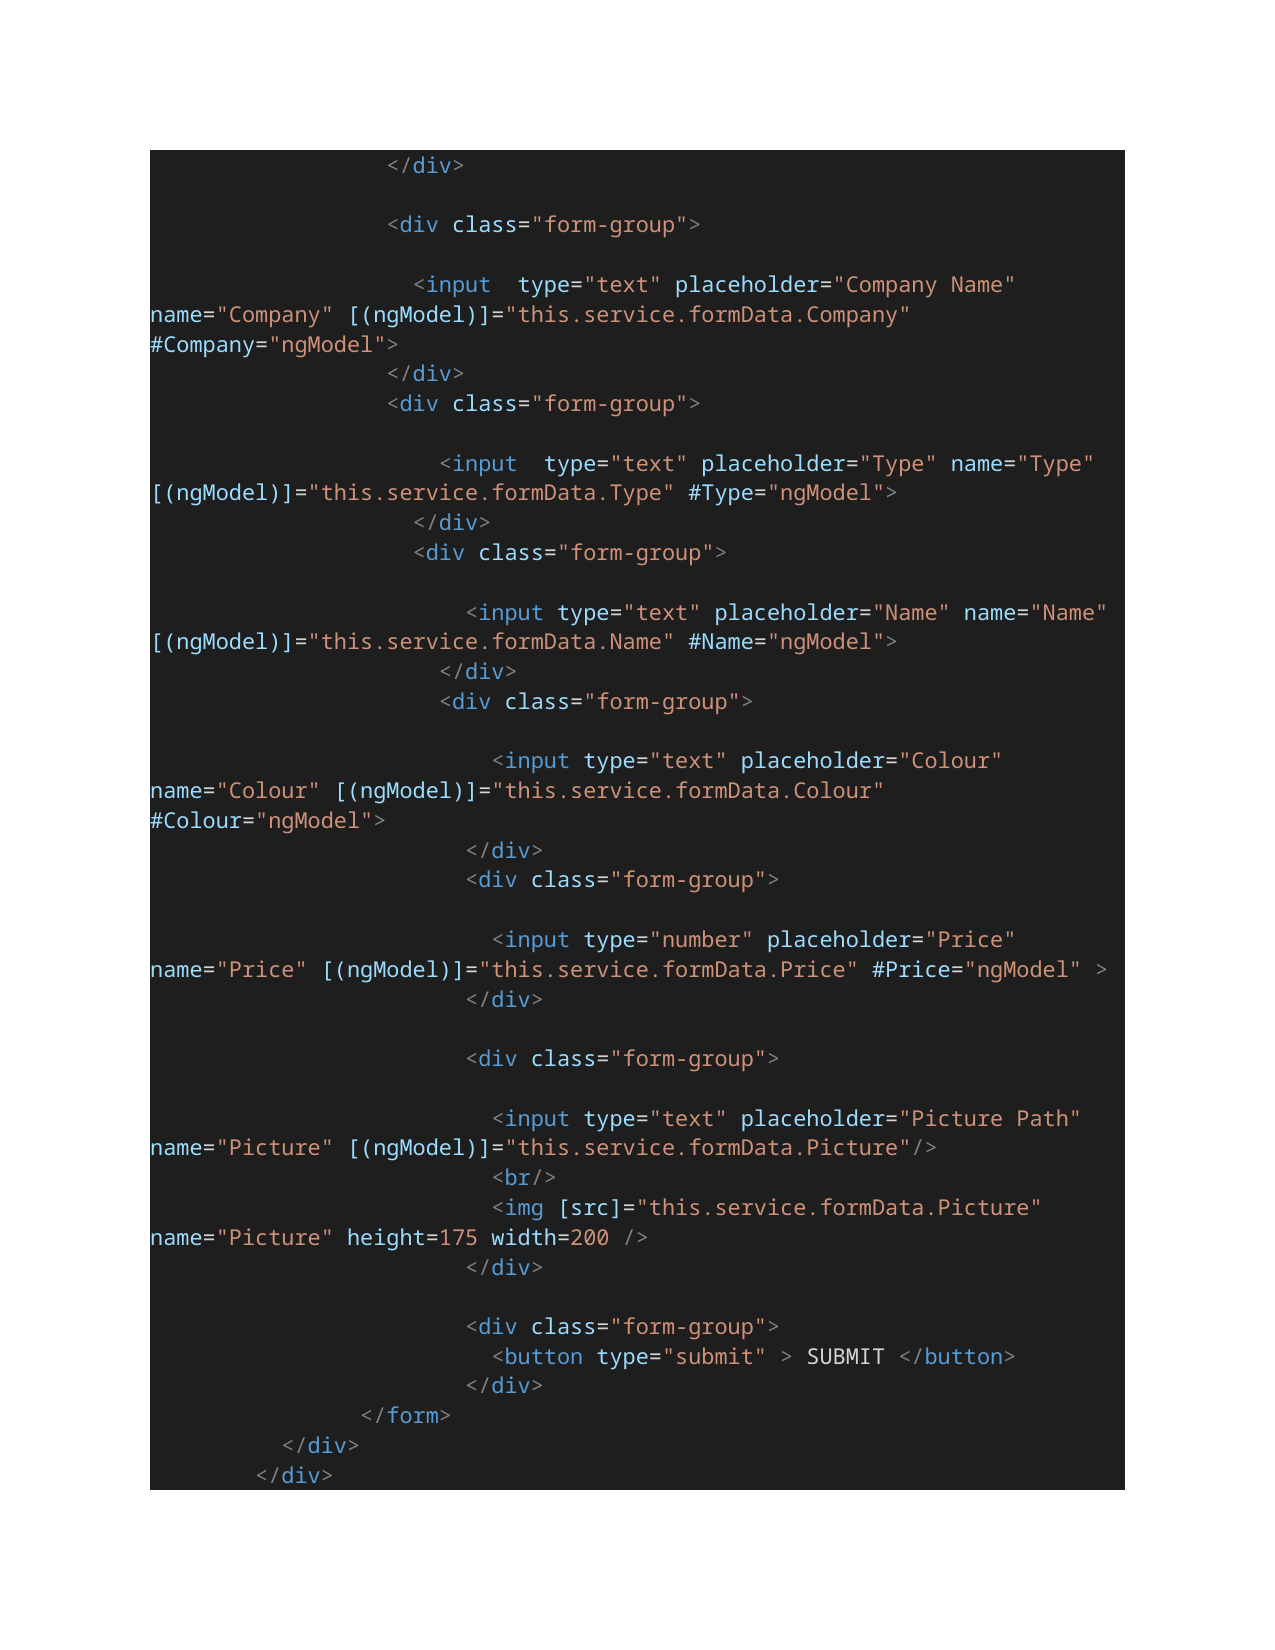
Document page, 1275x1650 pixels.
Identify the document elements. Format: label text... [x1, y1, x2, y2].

text <div class="form-group"> [150, 388, 1125, 418]
text </div> [150, 835, 1125, 864]
text <div class="form-group"> [150, 1043, 1125, 1073]
text </div> [150, 1460, 1125, 1490]
text <button type="submit" > SUBMIT </button> [150, 1341, 1125, 1371]
text <br/> [150, 1162, 1125, 1192]
text <div class="form-group"> [150, 1311, 1125, 1341]
text </div> [150, 1251, 1125, 1281]
text <img [src]="this.service.formData.Picture" name="Picture" height=175 width=200 /> [150, 1192, 1125, 1251]
text <input type="number" placeholder="Price" name="Price" [(ngModel)]="this.service.formData.Price" #Price="ngModel" > [150, 924, 1125, 983]
text </div> [150, 358, 1125, 388]
text </div> [150, 150, 1125, 180]
text </div> [150, 983, 1125, 1013]
text <input type="text" placeholder="Name" name="Name" [(ngModel)]="this.service.formData.Name" #Name="ngModel"> [150, 596, 1125, 656]
text <input type="text" placeholder="Type" name="Type" [(ngModel)]="this.service.formData.Type" #Type="ngModel"> [150, 448, 1125, 507]
text <input type="text" placeholder="Colour" name="Colour" [(ngModel)]="this.service.formData.Colour" #Colour="ngModel"> [150, 745, 1125, 835]
text </div> [150, 1430, 1125, 1460]
text </form> [150, 1400, 1125, 1430]
text <div class="form-group"> [150, 537, 1125, 567]
text <input type="text" placeholder="Company Name" name="Company" [(ngModel)]="this.service.formData.Company" #Company="ngModel"> [150, 269, 1125, 358]
text </div> [150, 1371, 1125, 1400]
text <div class="form-group"> [150, 209, 1125, 239]
text </div> [150, 656, 1125, 686]
text <div class="form-group"> [150, 686, 1125, 716]
text </div> [150, 507, 1125, 537]
text <input type="text" placeholder="Picture Path" name="Picture" [(ngModel)]="this.service.formData.Picture"/> [150, 1102, 1125, 1162]
text <div class="form-group"> [150, 864, 1125, 894]
